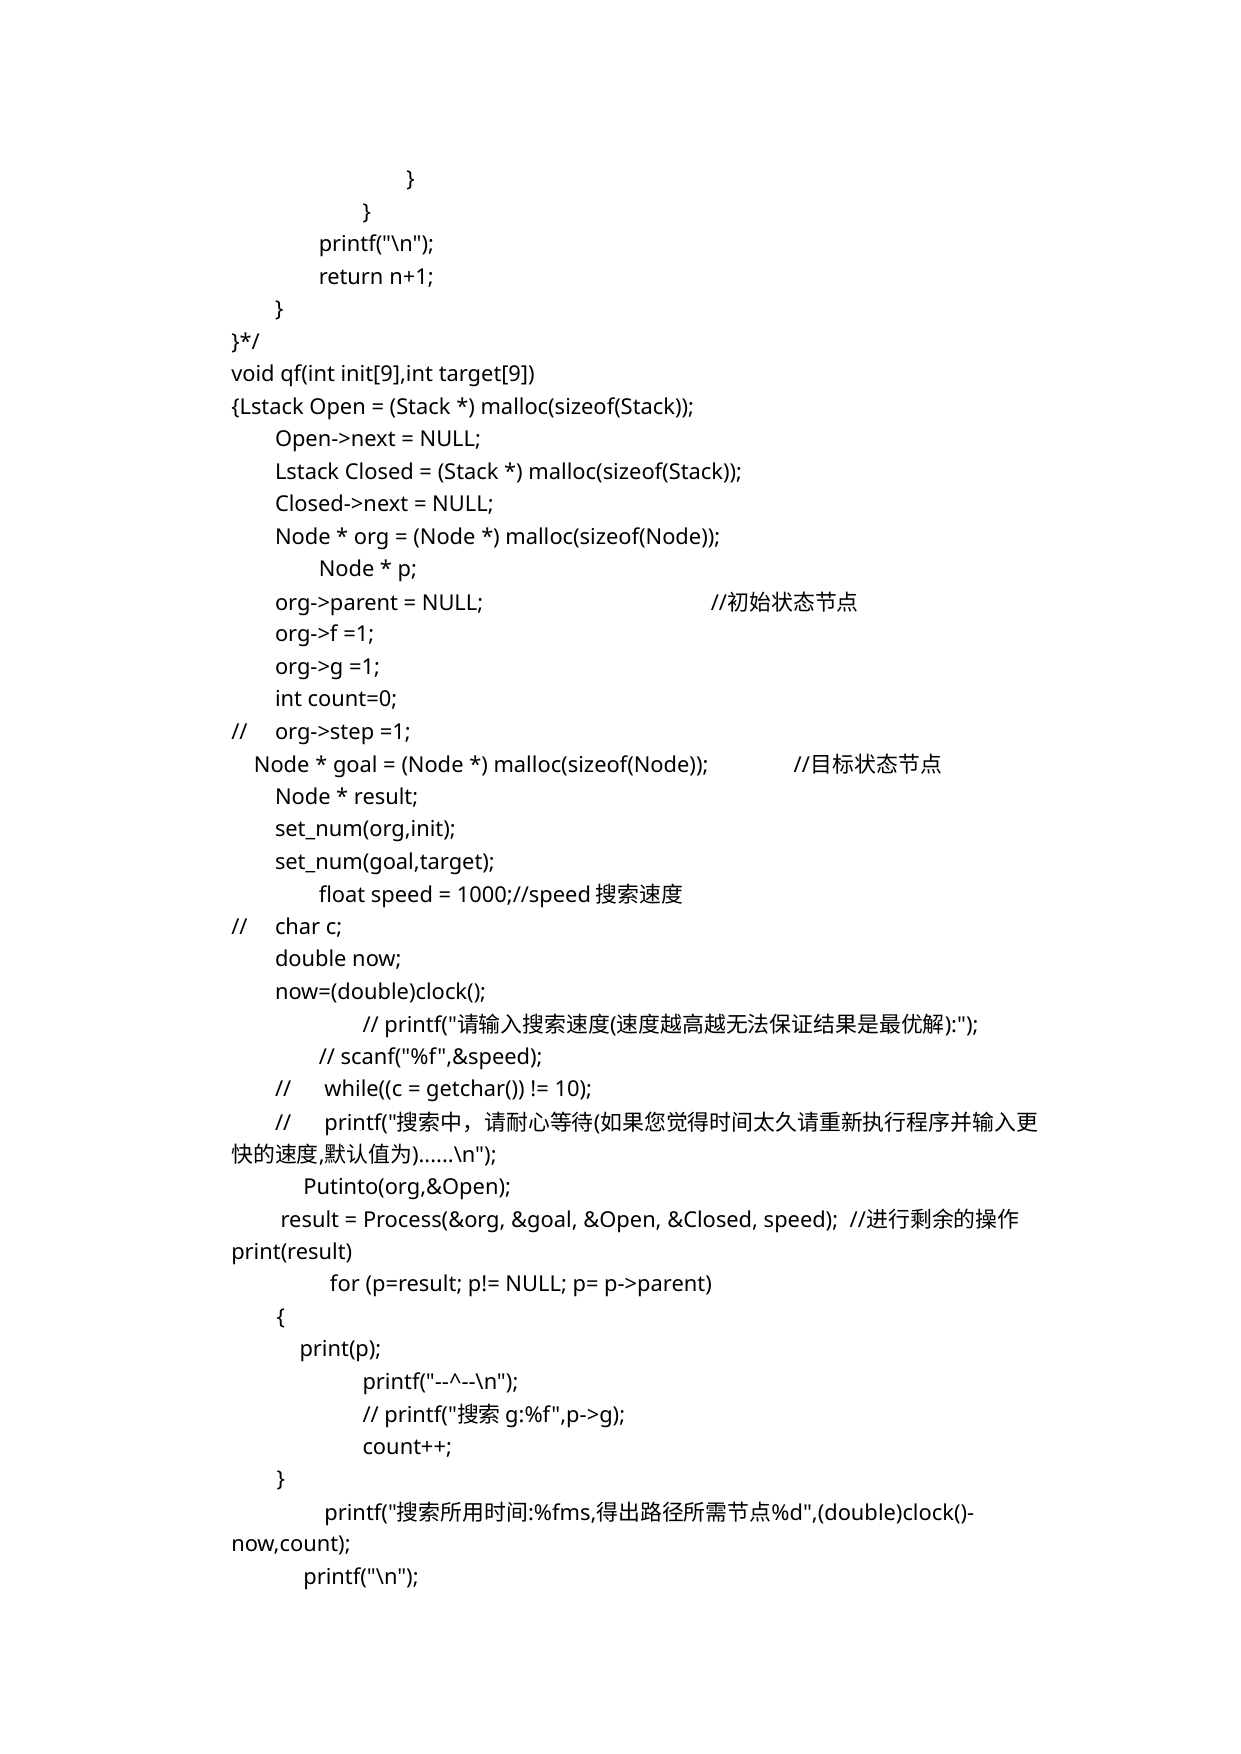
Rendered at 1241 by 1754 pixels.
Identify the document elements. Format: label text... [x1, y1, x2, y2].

text org->g =1; [231, 649, 1053, 682]
text printf("\n"); [231, 227, 1053, 259]
text int count=0; [231, 682, 1053, 714]
text // char c; [231, 909, 1053, 942]
text Node * goal = (Node *) malloc(sizeof(Node)); //目标状态节点 [231, 747, 1053, 779]
text } [231, 162, 1053, 194]
text // printf("请输入搜索速度(速度越高越无法保证结果是最优解):"); [231, 1007, 1053, 1039]
text double now; [231, 942, 1053, 974]
text } [231, 194, 1053, 227]
text Closed->next = NULL; [231, 487, 1053, 519]
text }*/ [231, 324, 1053, 357]
text {Lstack Open = (Stack *) malloc(sizeof(Stack)); [231, 389, 1053, 422]
text Putinto(org,&Open); [231, 1169, 1053, 1202]
text Node * result; [231, 779, 1053, 812]
text Node * org = (Node *) malloc(sizeof(Node)); [231, 519, 1053, 552]
text } [231, 1462, 1053, 1494]
text set_num(goal,target); [231, 844, 1053, 877]
text set_num(org,init); [231, 812, 1053, 844]
text for (p=result; p!= NULL; p= p->parent) [231, 1267, 1053, 1299]
text { [231, 1299, 1053, 1332]
text // while((c = getchar()) != 10); [231, 1072, 1053, 1104]
text printf("--^--\n"); [231, 1364, 1053, 1397]
text result = Process(&org, &goal, &Open, &Closed, speed); //进行剩余的操作print(result) [231, 1202, 1053, 1267]
text // org->step =1; [231, 714, 1053, 747]
text Lstack Closed = (Stack *) malloc(sizeof(Stack)); [231, 454, 1053, 487]
text printf("\n"); [231, 1559, 1053, 1592]
text Open->next = NULL; [231, 422, 1053, 454]
text } [231, 292, 1053, 324]
text print(p); [231, 1332, 1053, 1364]
text float speed = 1000;//speed搜索速度 [231, 877, 1053, 909]
text org->f =1; [231, 617, 1053, 649]
text count++; [231, 1429, 1053, 1462]
text Node * p; [231, 552, 1053, 584]
text printf("搜索所用时间:%fms,得出路径所需节点%d",(double)clock()-now,count); [231, 1494, 1053, 1559]
text return n+1; [231, 259, 1053, 292]
text // printf("搜索g:%f",p->g); [231, 1397, 1053, 1429]
text void qf(int init[9],int target[9]) [231, 357, 1053, 389]
text // scanf("%f",&speed); [231, 1039, 1053, 1072]
text now=(double)clock(); [231, 974, 1053, 1007]
text org->parent = NULL; //初始状态节点 [231, 584, 1053, 617]
text // printf("搜索中，请耐心等待(如果您觉得时间太久请重新执行程序并输入更快的速度,默认值为)......\n"); [231, 1104, 1053, 1169]
